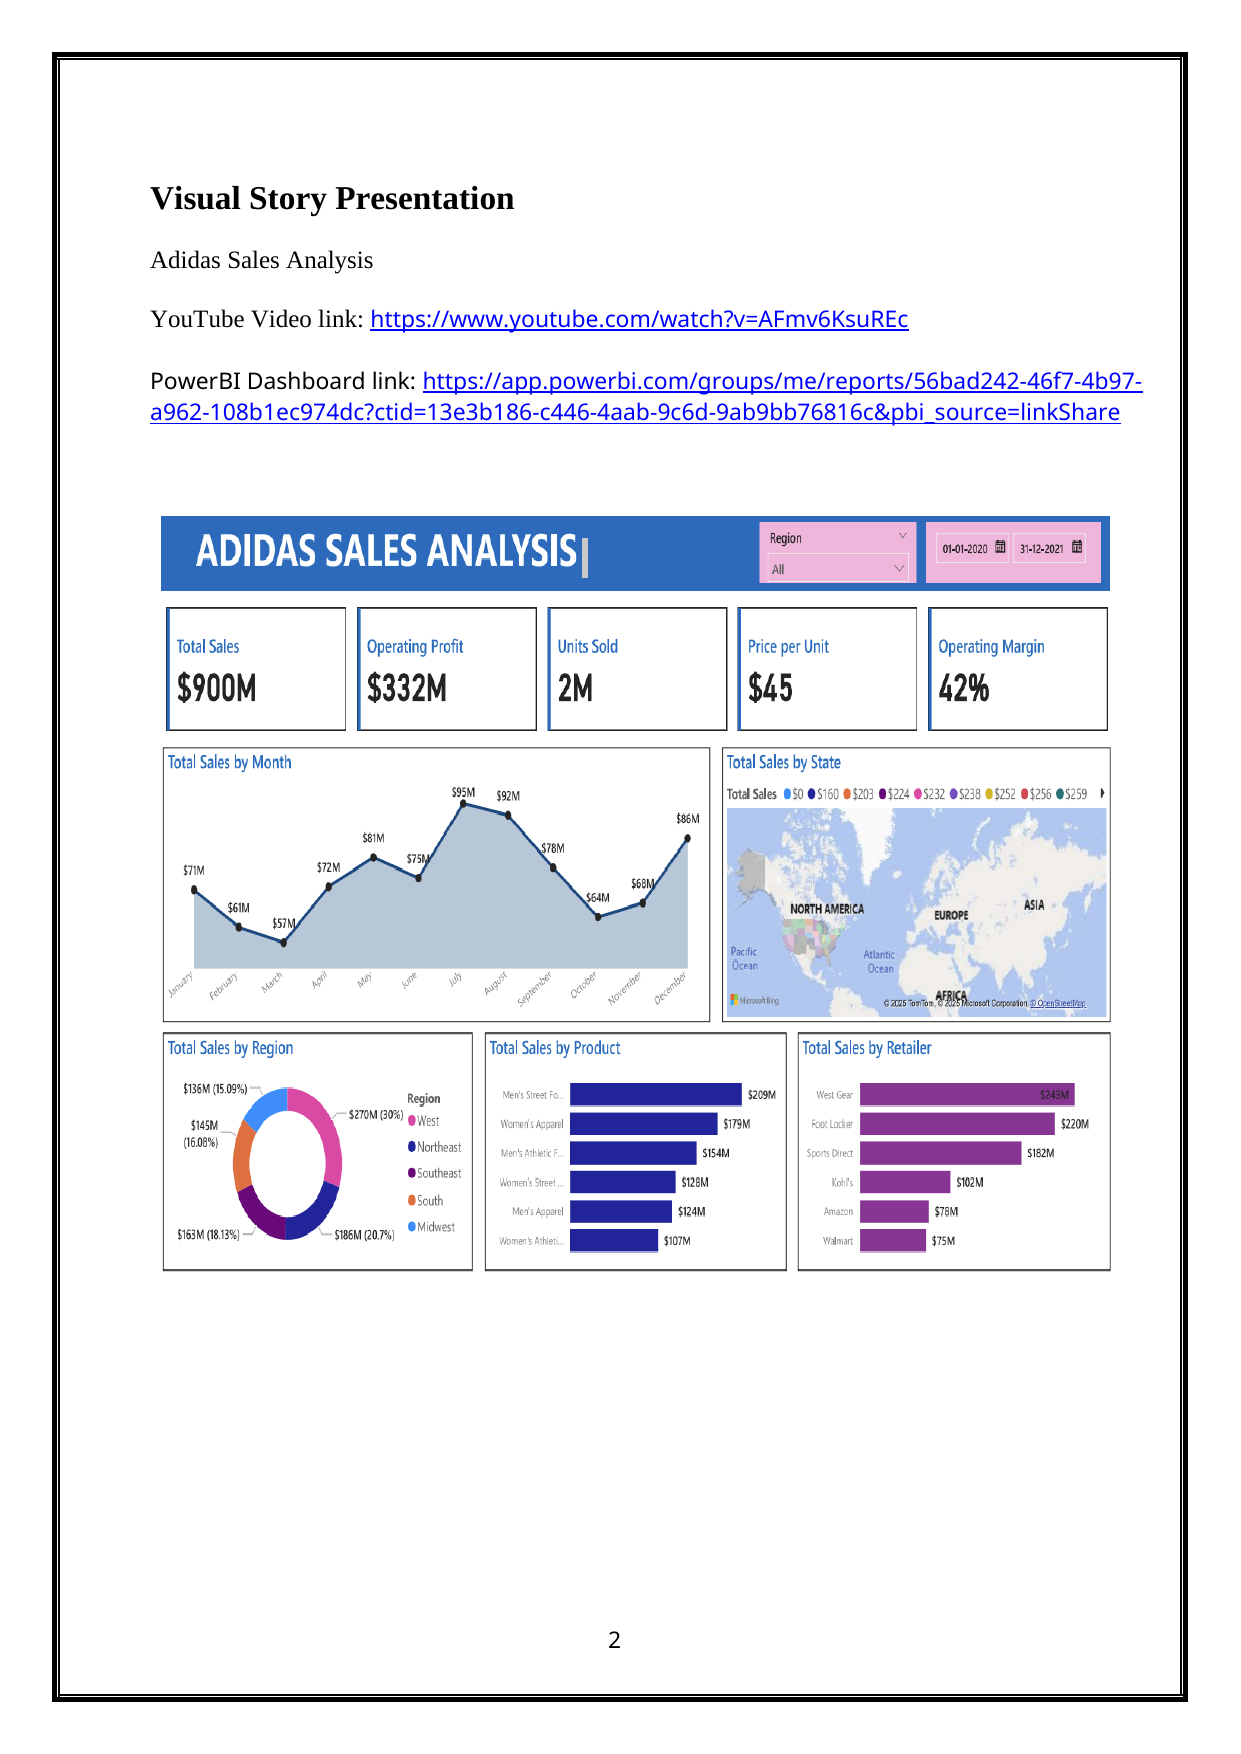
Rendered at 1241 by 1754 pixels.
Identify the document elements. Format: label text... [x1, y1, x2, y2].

text Adidas Sales Analysis [150, 245, 1165, 274]
text YouTube Video link: https://www.youtube.com/watch?v=AFmv6KsuREc [150, 302, 1165, 334]
text Visual Story Presentation [150, 178, 1165, 216]
picture [150, 505, 1119, 1289]
text PowerBI Dashboard link: https://app.powerbi.com/groups/me/reports/56bad242-46f7-4b97-a962-108b1ec974dc?ctid=13e3b186-c446-4aab-9c6d-9ab9bb76816c&pbi_source=linkShare [150, 365, 1165, 427]
